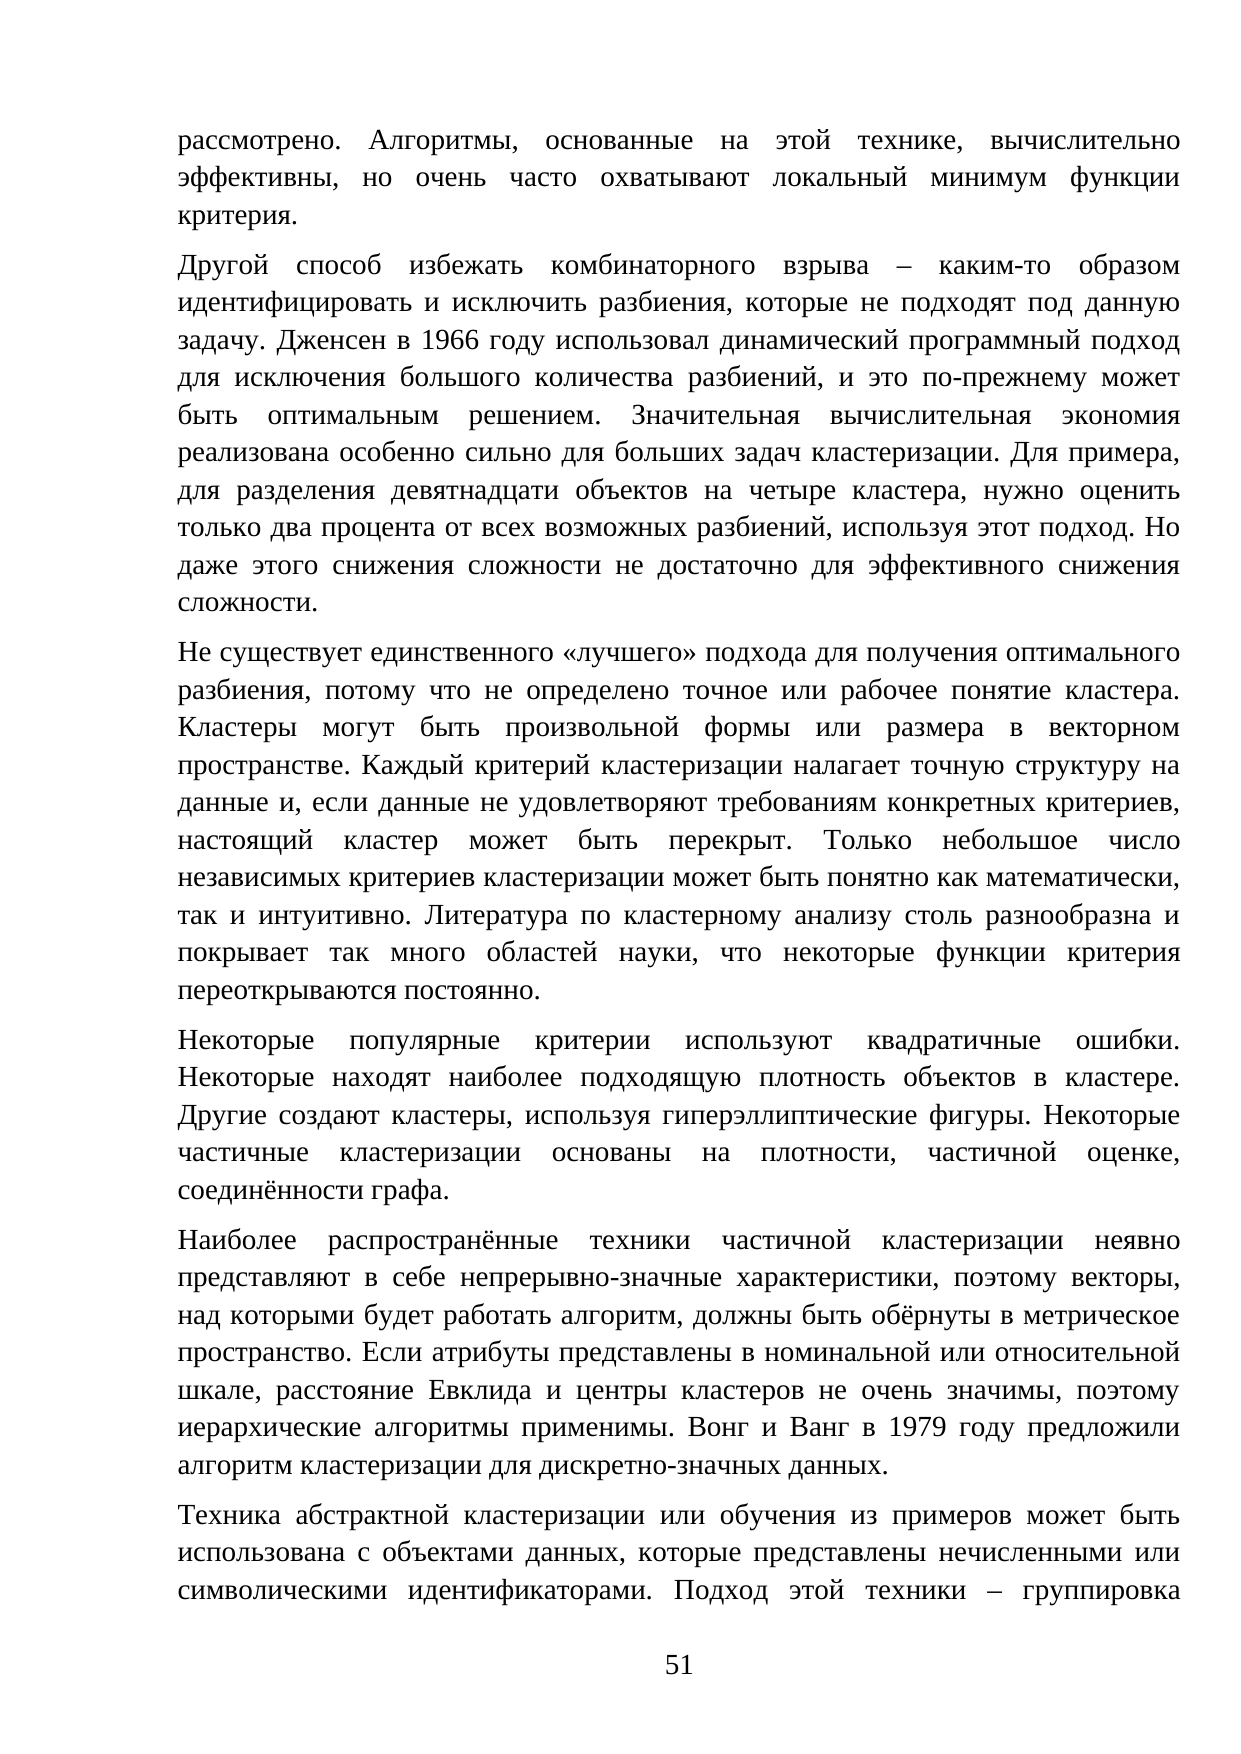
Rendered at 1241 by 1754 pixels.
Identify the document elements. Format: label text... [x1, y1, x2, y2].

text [177, 118, 1181, 231]
text Другой способ избежать комбинаторного взрыва – каким-то образом идентифицировать и исключить разбиения, которые не подходят под данную задачу. Дженсен в 1966 году использовал динамический программный подход для исключения большого количества разбиений, и это по-прежнему может быть оптимальным решением. Значительная вычислительная экономия реализована особенно сильно для больших задач кластеризации. Для примера, для разделения девятнадцати объектов на четыре кластера, нужно оценить только два процента от всех возможных разбиений, используя этот подход. Но даже этого снижения сложности не достаточно для эффективного снижения сложности. [177, 243, 1181, 618]
text Некоторые популярные критерии используют квадратичные ошибки. Некоторые находят наиболее подходящую плотность объектов в кластере. Другие создают кластеры, используя гиперэллиптические фигуры. Некоторые частичные кластеризации основаны на плотности, частичной оценке, соединённости графа. [177, 1018, 1181, 1206]
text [177, 1493, 1181, 1606]
text Не существует единственного «лучшего» подхода для получения оптимального разбиения, потому что не определено точное или рабочее понятие кластера. Кластеры могут быть произвольной формы или размера в векторном пространстве. Каждый критерий кластеризации налагает точную структуру на данные и, если данные не удовлетворяют требованиям конкретных критериев, настоящий кластер может быть перекрыт. Только небольшое число независимых критериев кластеризации может быть понятно как математически, так и интуитивно. Литература по кластерному анализу столь разнообразна и покрывает так много областей науки, что некоторые функции критерия переоткрываются постоянно. [177, 631, 1181, 1006]
text Наиболее распространённые техники частичной кластеризации неявно представляют в себе непрерывно-значные характеристики, поэтому векторы, над которыми будет работать алгоритм, должны быть обёрнуты в метрическое пространство. Если атрибуты представлены в номинальной или относительной шкале, расстояние Евклида и центры кластеров не очень значимы, поэтому иерархические алгоритмы применимы. Вонг и Ванг в 1979 году предложили алгоритм кластеризации для дискретно-значных данных. [177, 1218, 1181, 1481]
